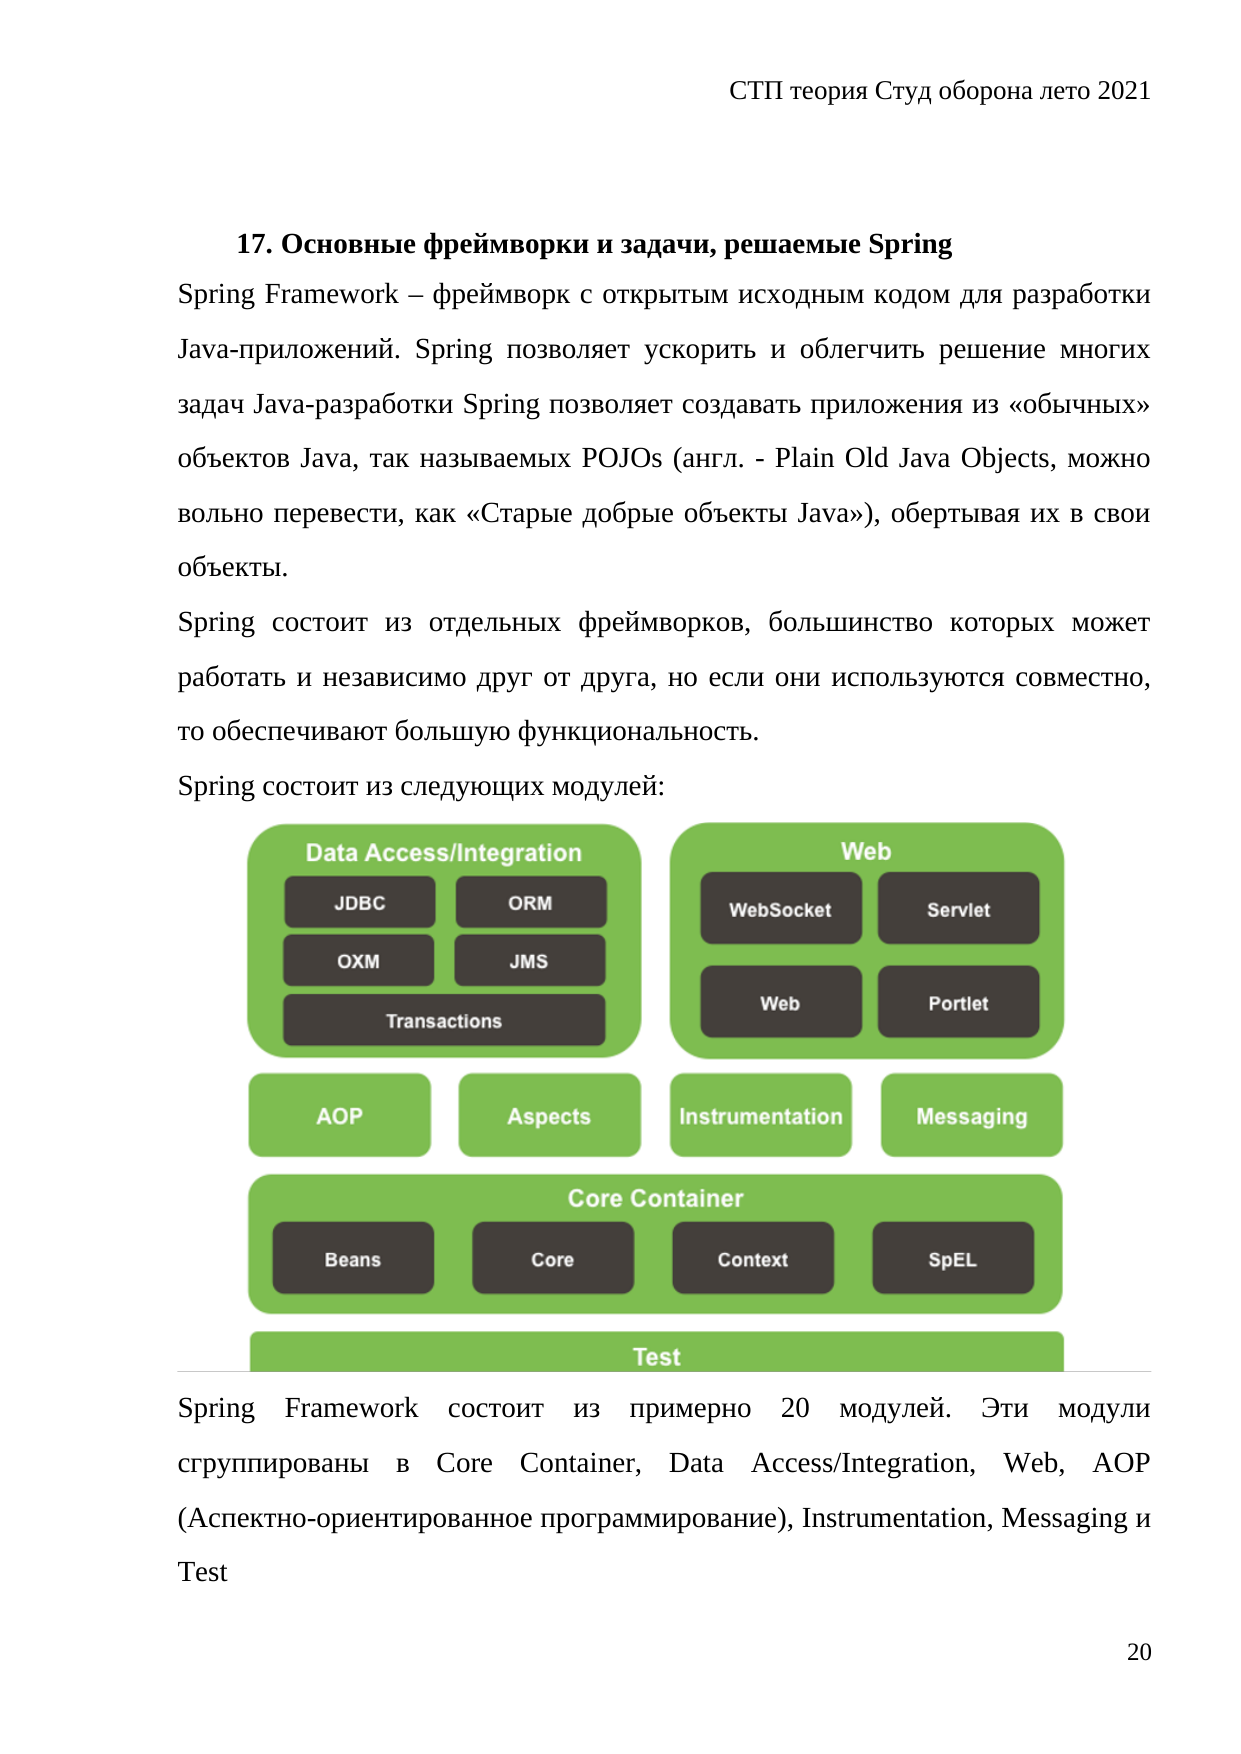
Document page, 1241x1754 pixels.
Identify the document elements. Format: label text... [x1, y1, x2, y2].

picture [177, 822, 1152, 1373]
subtitle 17. Основные фреймворки и задачи, решаемые Spring [177, 226, 1152, 260]
text Spring состоит из следующих модулей: [177, 768, 1152, 801]
text Spring Framework состоит из примерно 20 модулей. Эти модули сгруппированы в Core Container, Data Access/Integration, Web, AOP (Аспектно-ориентированное программирование), Instrumentation, Messaging и Test [177, 1391, 1152, 1588]
text Spring Framework – фреймворк с открытым исходным кодом для разработки Java-приложений. Spring позволяет ускорить и облегчить решение многих задач Java-разработки Spring позволяет создавать приложения из «обычных» объектов Java, так называемых POJOs (англ. - Plain Old Java Objects, можно вольно перевести, как «Старые добрые объекты Java»), обертывая их в свои объекты. [177, 277, 1152, 583]
text Spring состоит из отдельных фреймворков, большинство которых может работать и независимо друг от друга, но если они используются совместно, то обеспечивают большую функциональность. [177, 604, 1152, 747]
